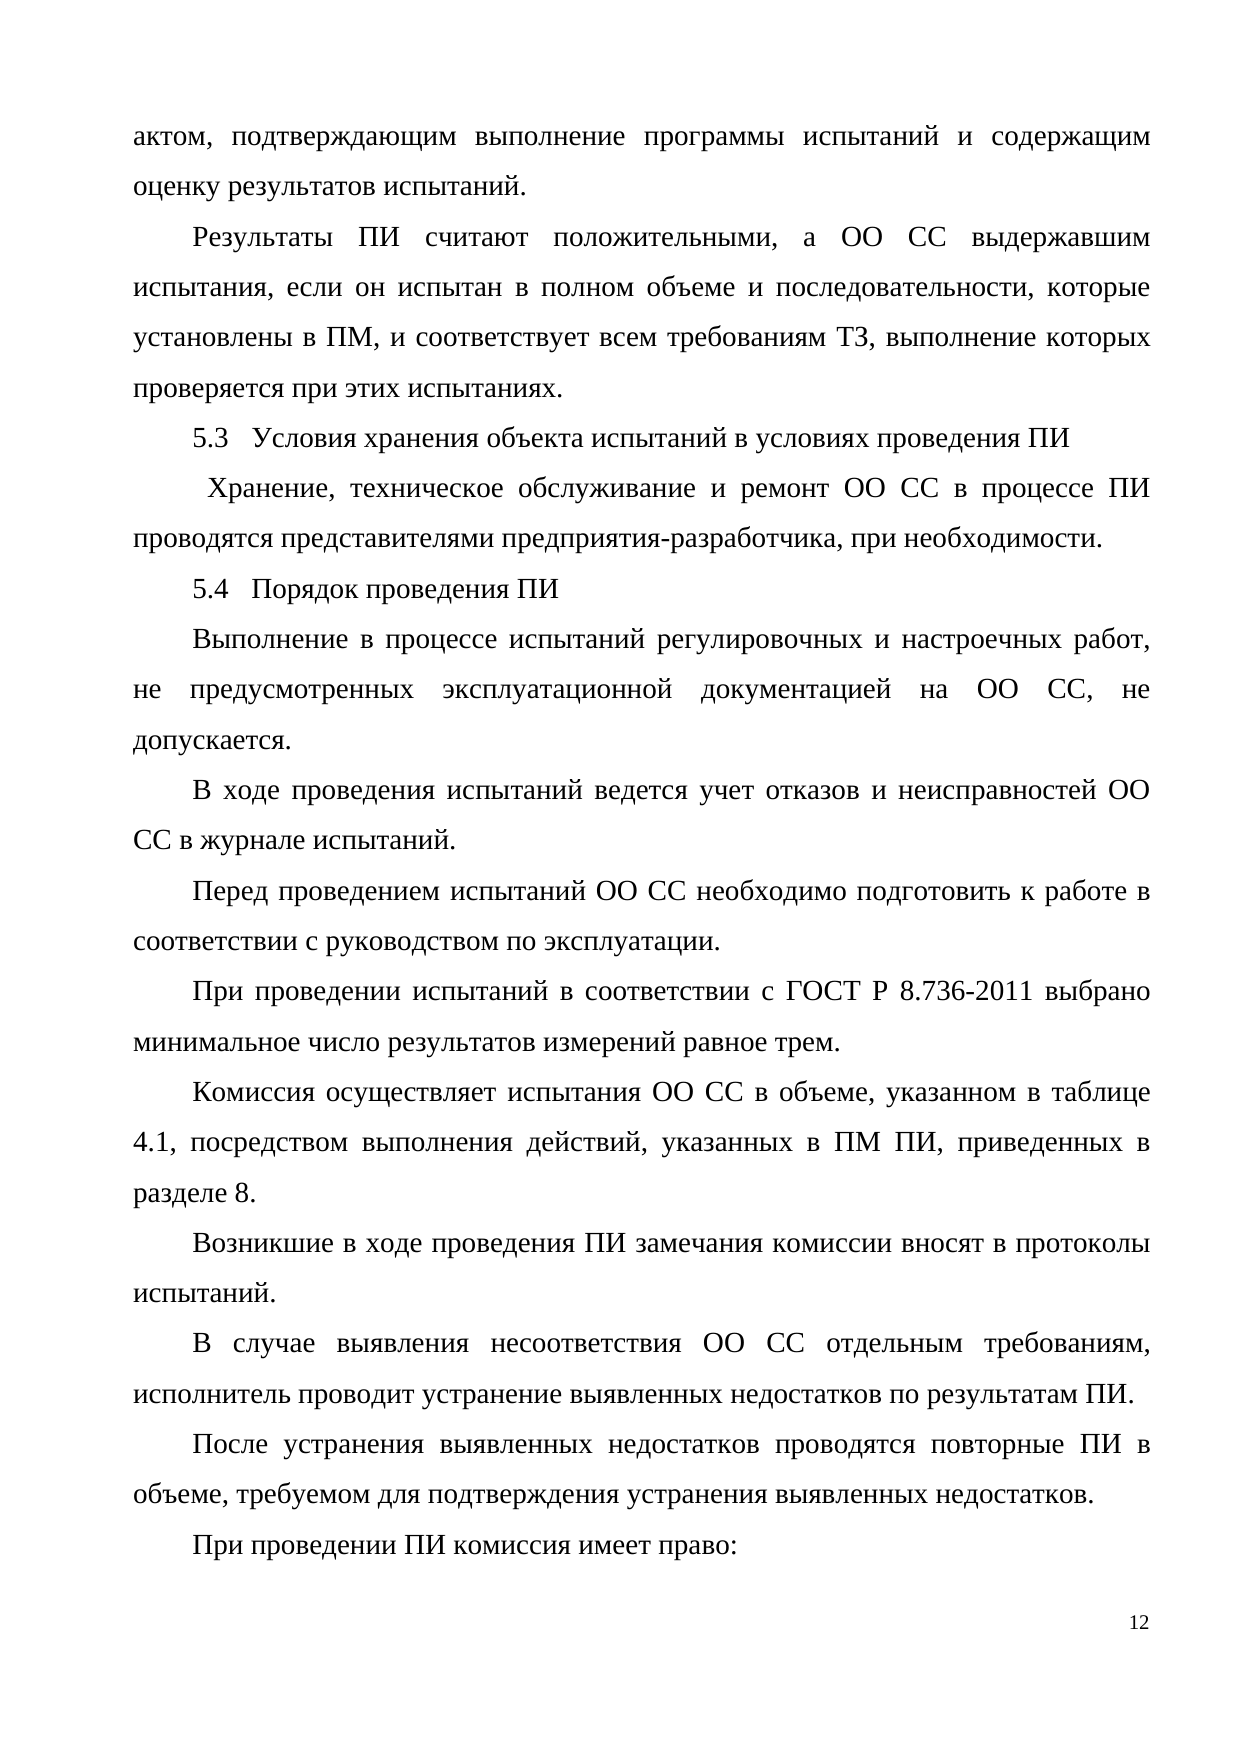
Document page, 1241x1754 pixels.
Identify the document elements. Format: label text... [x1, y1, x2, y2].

text В ходе проведения испытаний ведется учет отказов и неисправностей ОО СС в журнале испытаний. [133, 772, 1152, 856]
text При проведении испытаний в соответствии с ГОСТ Р 8.736-2011 выбрано минимальное число результатов измерений равное трем. [133, 973, 1152, 1057]
text Комиссия осуществляет испытания ОО СС в объеме, указанном в таблице 4.1, посредством выполнения действий, указанных в ПМ ПИ, приведенных в разделе 8. [133, 1074, 1152, 1208]
text Возникшие в ходе проведения ПИ замечания комиссии вносят в протоколы испытаний. [133, 1225, 1152, 1309]
text Хранение, техническое обслуживание и ремонт ОО СС в процессе ПИ проводятся представителями предприятия-разработчика, при необходимости. [133, 470, 1152, 554]
text Условия хранения объекта испытаний в условиях проведения ПИ [118, 420, 1152, 453]
text В случае выявления несоответствия ОО СС отдельным требованиям, исполнитель проводит устранение выявленных недостатков по результатам ПИ. [133, 1326, 1152, 1409]
text Результаты ПИ считают положительными, а ОО СС выдержавшим испытания, если он испытан в полном объеме и последовательности, которые установлены в ПМ, и соответствует всем требованиям ТЗ, выполнение которых проверяется при этих испытаниях. [133, 219, 1152, 403]
text После устранения выявленных недостатков проводятся повторные ПИ в объеме, требуемом для подтверждения устранения выявленных недостатков. [133, 1426, 1152, 1510]
text Порядок проведения ПИ [118, 571, 1152, 604]
text Перед проведением испытаний ОО СС необходимо подготовить к работе в соответствии с руководством по эксплуатации. [133, 873, 1152, 957]
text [133, 118, 1152, 202]
text При проведении ПИ комиссия имеет право: [133, 1527, 1152, 1560]
text Выполнение в процессе испытаний регулировочных и настроечных работ, не предусмотренных эксплуатационной документацией на ОО СС, не допускается. [133, 621, 1152, 755]
